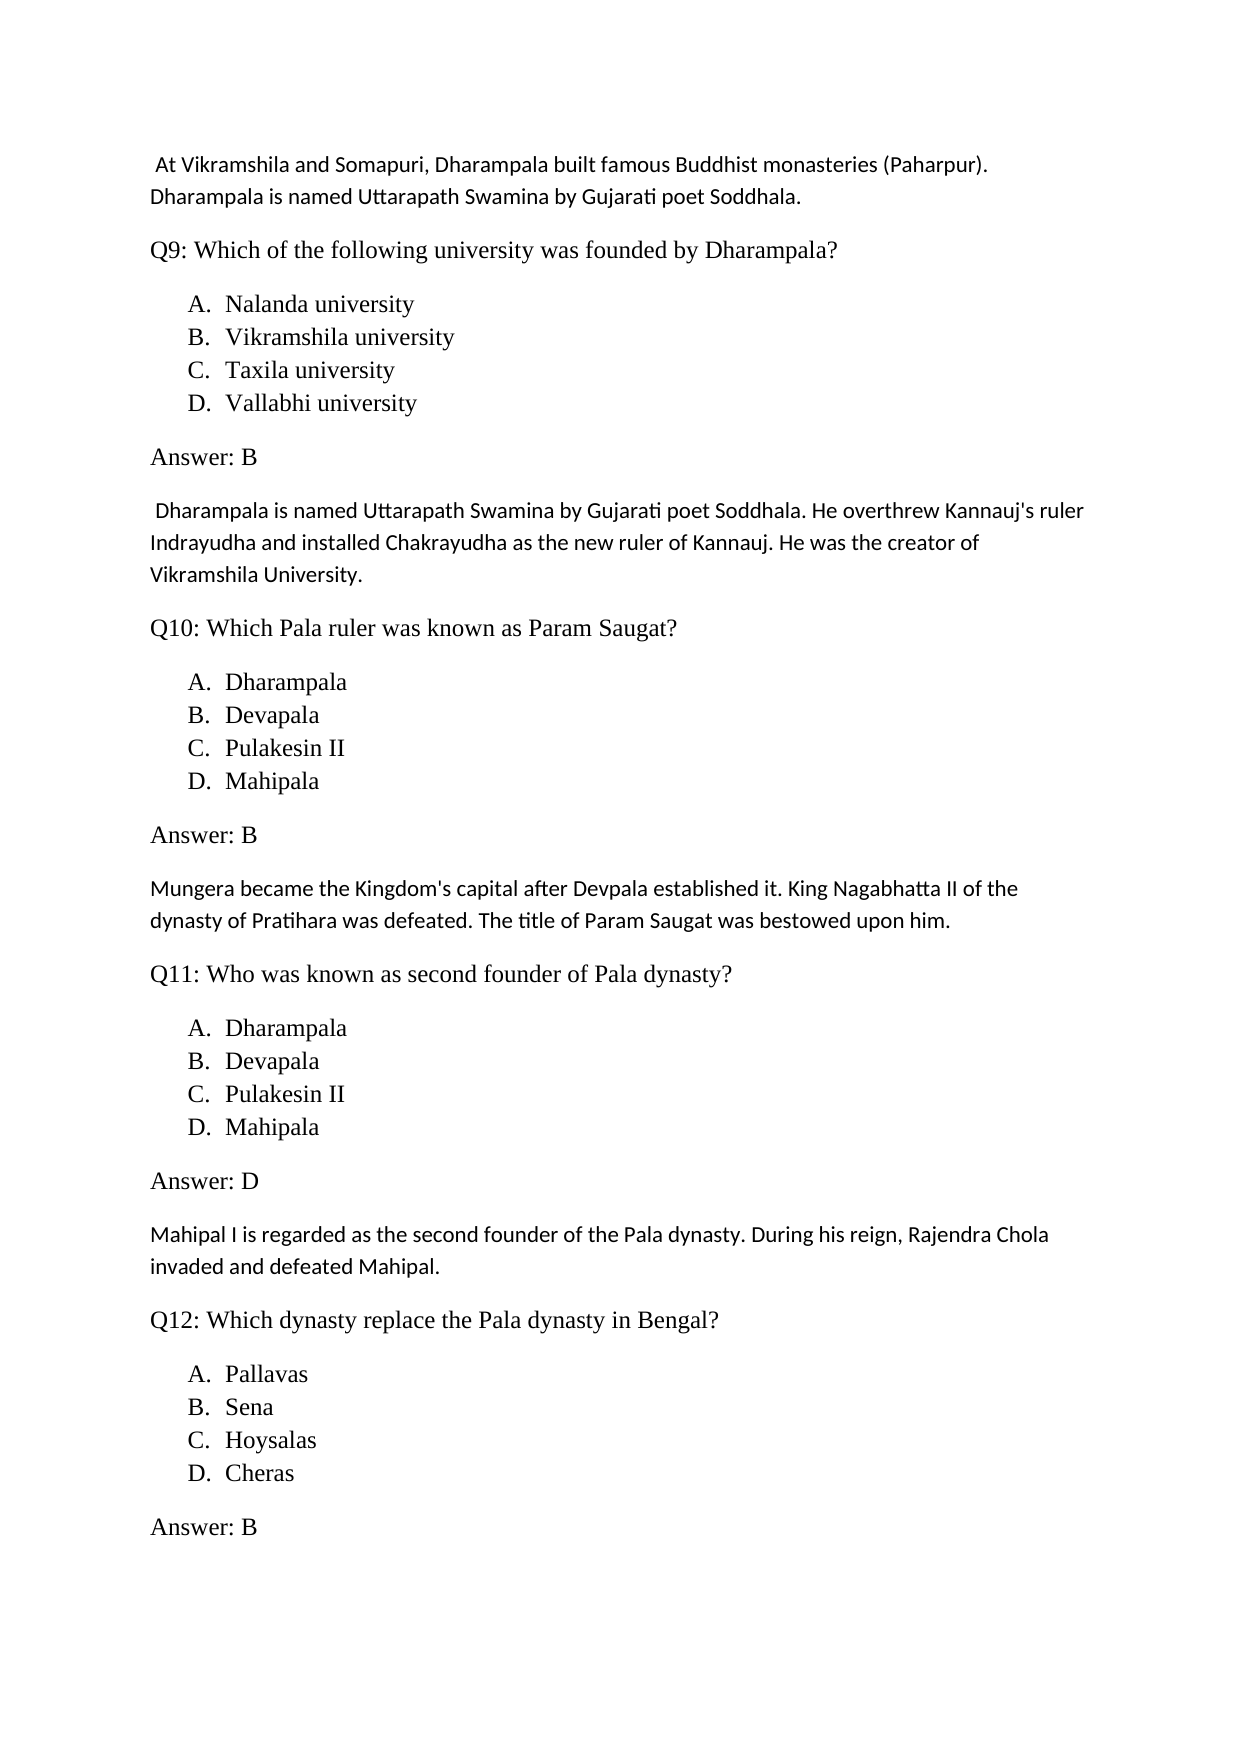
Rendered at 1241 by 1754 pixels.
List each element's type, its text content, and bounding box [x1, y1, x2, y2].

list Hoysalas [187, 1425, 1090, 1453]
list Cheras [187, 1458, 1090, 1487]
list Vallabhi university [187, 388, 1090, 417]
list Vikramshila university [187, 322, 1090, 351]
list Mahipala [187, 766, 1090, 795]
text Answer: D [150, 1166, 1090, 1194]
list Sena [187, 1392, 1090, 1421]
list Pulakesin II [187, 733, 1090, 762]
text Mahipal I is regarded as the second founder of the Pala dynasty. During his reign, Rajendra Chola invaded and defeated Mahipal. [150, 1220, 1090, 1280]
list Devapala [187, 700, 1090, 729]
list Pallavas [187, 1359, 1090, 1387]
text Q9: Which of the following university was founded by Dharampala? [150, 235, 1090, 264]
list Mahipala [187, 1112, 1090, 1141]
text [150, 150, 1090, 210]
list Devapala [187, 1046, 1090, 1075]
list Dharampala [187, 1013, 1090, 1042]
list Taxila university [187, 355, 1090, 384]
text Answer: B [150, 1512, 1090, 1540]
text Q12: Which dynasty replace the Pala dynasty in Bengal? [150, 1305, 1090, 1334]
text Q10: Which Pala ruler was known as Param Saugat? [150, 613, 1090, 642]
list Dharampala [187, 667, 1090, 696]
text Q11: Who was known as second founder of Pala dynasty? [150, 959, 1090, 988]
list Nalanda university [187, 289, 1090, 318]
text Answer: B [150, 442, 1090, 471]
list Pulakesin II [187, 1079, 1090, 1108]
text Dharampala is named Uttarapath Swamina by Gujarati poet Soddhala. He overthrew Kannauj's ruler Indrayudha and installed Chakrayudha as the new ruler of Kannauj. He was the creator of Vikramshila University. [150, 496, 1090, 588]
text Mungera became the Kingdom's capital after Devpala established it. King Nagabhatta II of the dynasty of Pratihara was defeated. The title of Param Saugat was bestowed upon him. [150, 874, 1090, 934]
text Answer: B [150, 820, 1090, 849]
